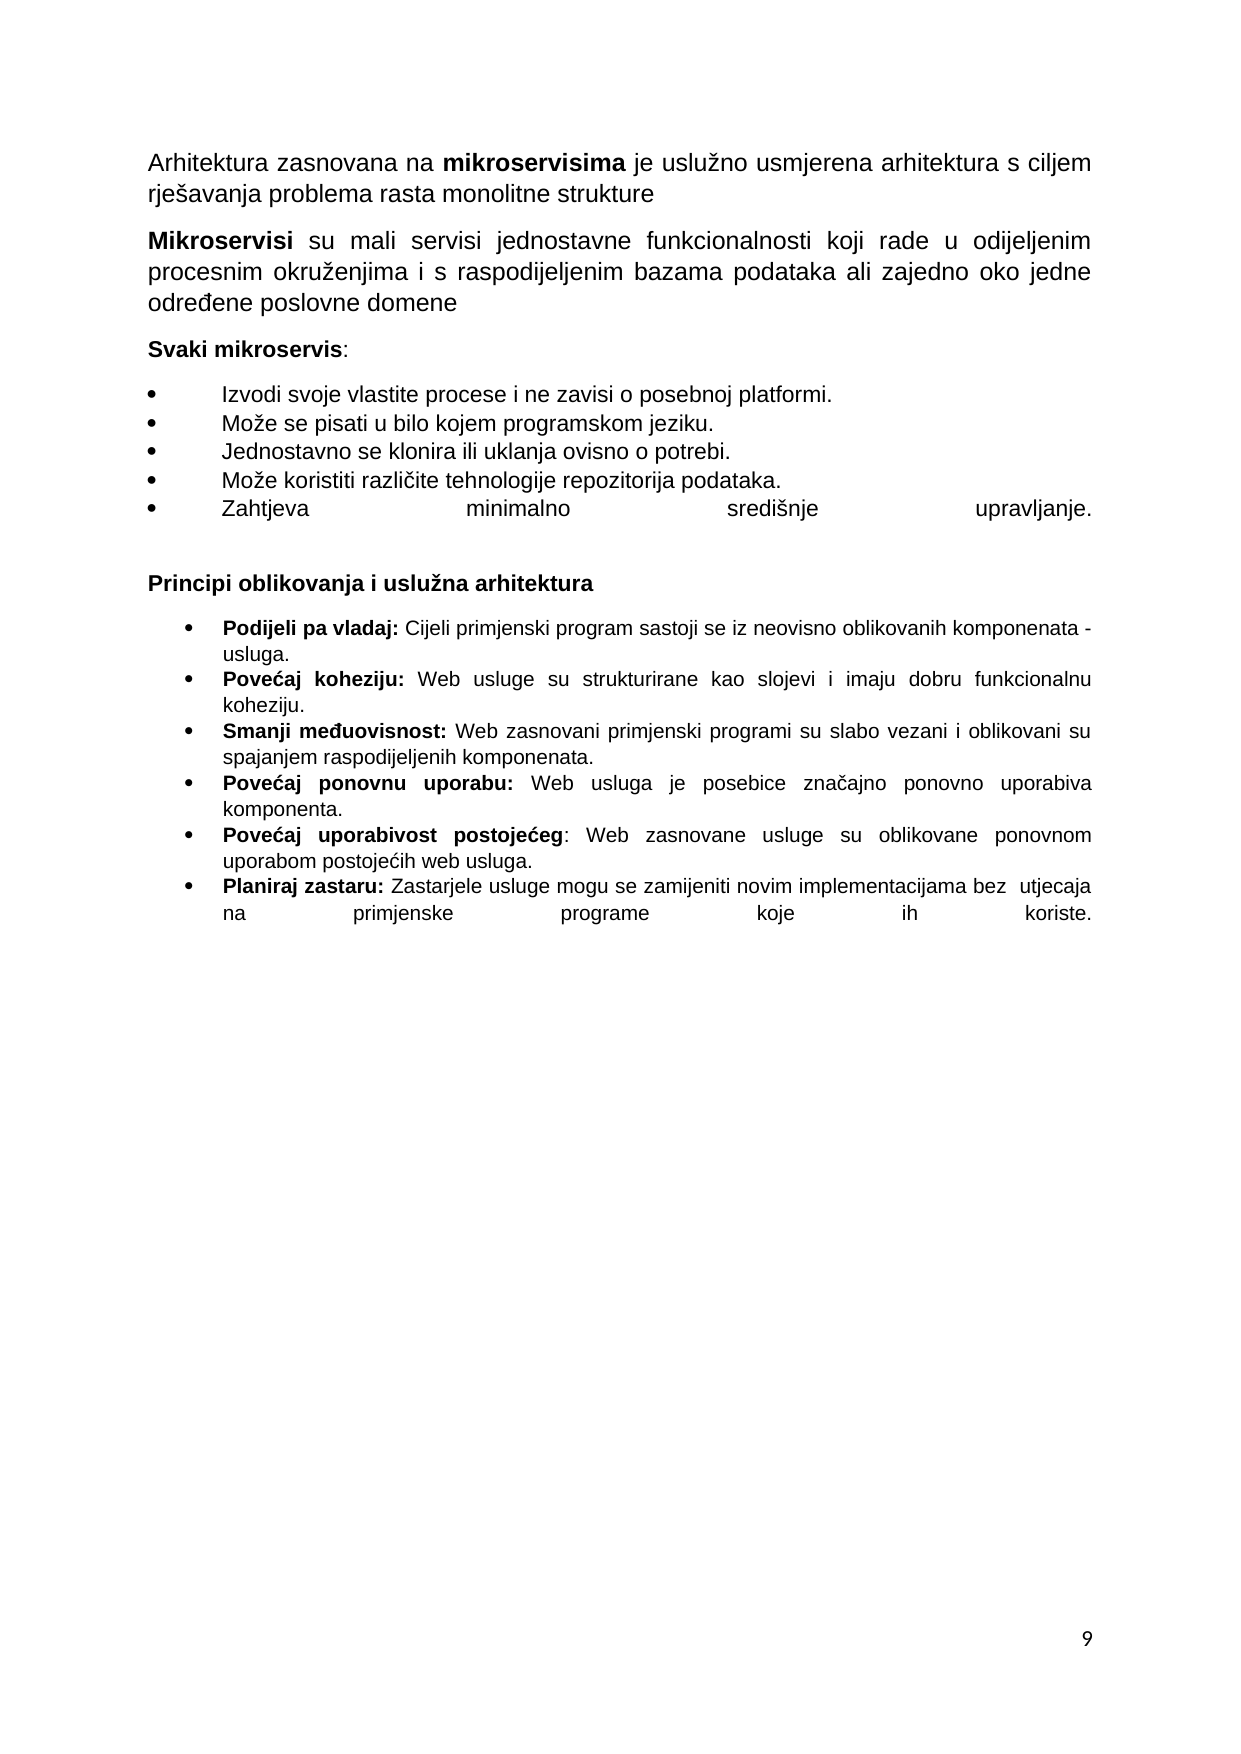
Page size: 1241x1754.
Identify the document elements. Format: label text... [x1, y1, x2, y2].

text Svaki mikroservis: [148, 336, 1093, 362]
list Povećaj ponovnu uporabu: Web usluga je posebice značajno ponovno uporabiva komponenta. [185, 771, 1093, 821]
list Povećaj uporabivost postojećeg: Web zasnovane usluge su oblikovane ponovnom uporabom postojećih web usluga. [185, 823, 1093, 872]
text Arhitektura zasnovana na mikroservisima je uslužno usmjerena arhitektura s ciljem rješavanja problema rasta monolitne strukture [148, 148, 1093, 207]
list Smanji međuovisnost: Web zasnovani primjenski programi su slabo vezani i oblikovani su spajanjem raspodijeljenih komponenata. [185, 719, 1093, 769]
text Principi oblikovanja i uslužna arhitektura [148, 570, 1093, 597]
list Može koristiti različite tehnologije repozitorija podataka. [148, 467, 1093, 493]
list Može se pisati u bilo kojem programskom jeziku. [148, 410, 1093, 436]
list Podijeli pa vladaj: Cijeli primjenski program sastoji se iz neovisno oblikovanih komponenata - usluga. [185, 616, 1093, 665]
list Planiraj zastaru: Zastarjele usluge mogu se zamijeniti novim implementacijama bez utjecaja na primjenske programe koje ih koriste. [185, 874, 1093, 954]
list Zahtjeva minimalno središnje upravljanje. [148, 495, 1093, 552]
text Mikroservisi su mali servisi jednostavne funkcionalnosti koji rade u odijeljenim procesnim okruženjima i s raspodijeljenim bazama podataka ali zajedno oko jedne određene poslovne domene [148, 226, 1093, 317]
list Povećaj koheziju: Web usluge su strukturirane kao slojevi i imaju dobru funkcionalnu koheziju. [185, 667, 1093, 717]
list Izvodi svoje vlastite procese i ne zavisi o posebnoj platformi. [148, 381, 1093, 408]
list Jednostavno se klonira ili uklanja ovisno o potrebi. [148, 438, 1093, 464]
